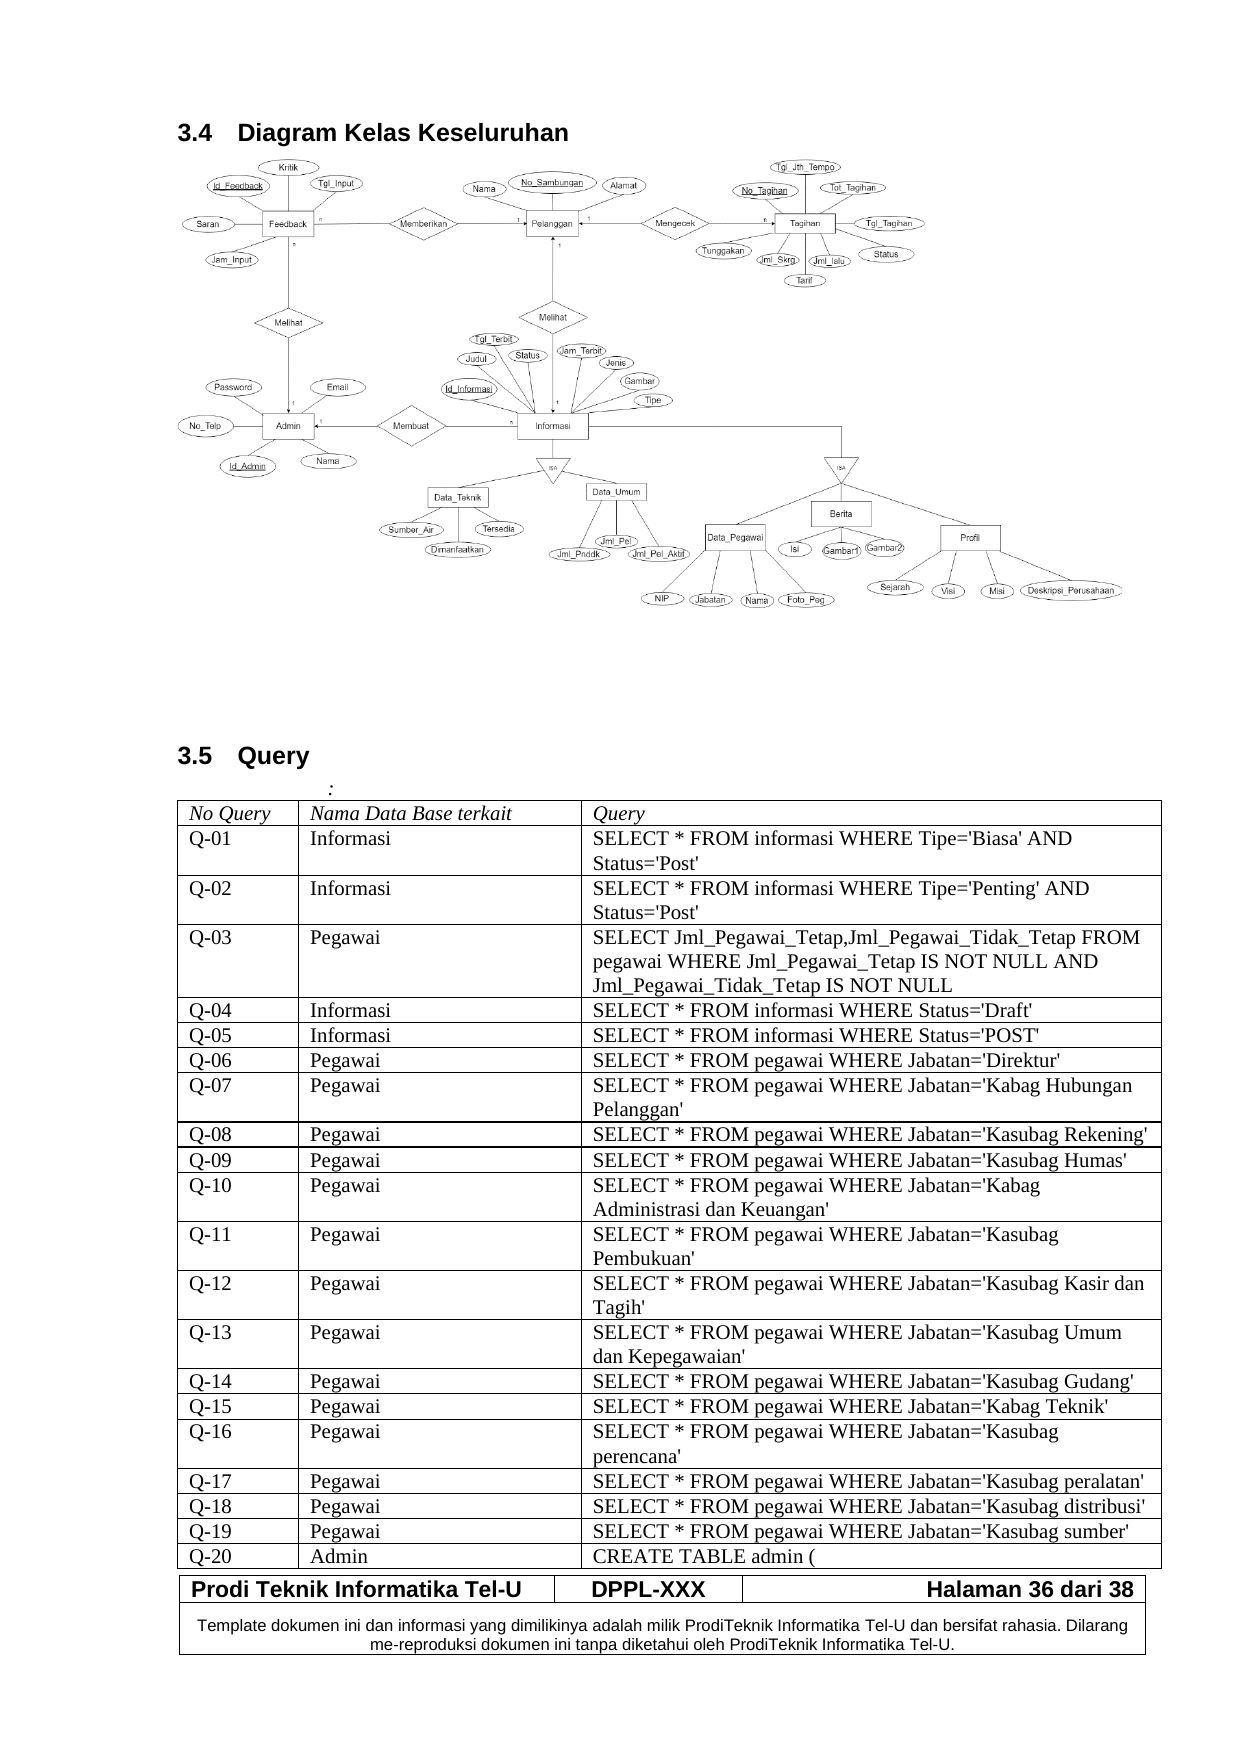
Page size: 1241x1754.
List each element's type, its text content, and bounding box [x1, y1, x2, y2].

table_cell SELECT * FROM informasi WHERE Tipe='Penting' AND Status='Post' [582, 876, 1161, 924]
table_cell Q-04 [178, 998, 298, 1022]
table_cell SELECT * FROM pegawai WHERE Jabatan='Kasubag Umum dan Kepegawaian' [582, 1320, 1161, 1368]
table_cell SELECT * FROM pegawai WHERE Jabatan='Kasubag Rekening' [582, 1123, 1161, 1146]
table_cell Q-18 [178, 1494, 298, 1518]
table_cell Pegawai [299, 1320, 581, 1368]
picture [177, 159, 1123, 608]
table_cell Informasi [299, 826, 581, 874]
table_cell SELECT * FROM pegawai WHERE Jabatan='Kasubag Kasir dan Tagih' [582, 1271, 1161, 1319]
table_cell Q-09 [178, 1148, 298, 1172]
table_cell Informasi [299, 876, 581, 924]
table_cell SELECT * FROM pegawai WHERE Jabatan='Kasubag perencana' [582, 1420, 1161, 1468]
table_cell SELECT * FROM pegawai WHERE Jabatan='Kabag Teknik' [582, 1394, 1161, 1418]
table_cell Q-07 [178, 1073, 298, 1121]
table_cell Pegawai [299, 1173, 581, 1221]
table_cell Q-03 [178, 925, 298, 997]
table_cell SELECT * FROM pegawai WHERE Jabatan='Kasubag peralatan' [582, 1469, 1161, 1493]
table_cell Informasi [299, 998, 581, 1022]
table_cell SELECT * FROM pegawai WHERE Jabatan='Direktur' [582, 1048, 1161, 1072]
table_cell Q-11 [178, 1222, 298, 1270]
table_cell SELECT * FROM informasi WHERE Status='POST' [582, 1023, 1161, 1047]
table_cell Pegawai [299, 1073, 581, 1121]
table_header Query [582, 801, 1161, 825]
table_cell Q-02 [178, 876, 298, 924]
table_cell Q-12 [178, 1271, 298, 1319]
table_cell Pegawai [299, 1494, 581, 1518]
subtitle Diagram Kelas Keseluruhan [177, 118, 1122, 147]
table_cell Pegawai [299, 1222, 581, 1270]
table_cell SELECT * FROM pegawai WHERE Jabatan='Kasubag Humas' [582, 1148, 1161, 1172]
table_cell Q-05 [178, 1023, 298, 1047]
table_header No Query [178, 801, 298, 825]
table_cell Q-19 [178, 1519, 298, 1543]
table_cell Pegawai [299, 1048, 581, 1072]
table_cell Informasi [299, 1023, 581, 1047]
table_cell Q-20 [178, 1544, 298, 1568]
table_cell SELECT * FROM pegawai WHERE Jabatan='Kabag Administrasi dan Keuangan' [582, 1173, 1161, 1221]
table_cell Pegawai [299, 1148, 581, 1172]
table_cell Q-17 [178, 1469, 298, 1493]
table_cell Admin [299, 1544, 581, 1568]
table_cell Q-06 [178, 1048, 298, 1072]
table_cell SELECT * FROM informasi WHERE Tipe='Biasa' AND Status='Post' [582, 826, 1161, 874]
table_cell Pegawai [299, 925, 581, 997]
table_cell Q-10 [178, 1173, 298, 1221]
table_cell SELECT * FROM informasi WHERE Status='Draft' [582, 998, 1161, 1022]
table_cell SELECT * FROM pegawai WHERE Jabatan='Kasubag Pembukuan' [582, 1222, 1161, 1270]
subtitle Query [177, 741, 1122, 770]
table_cell Pegawai [299, 1123, 581, 1146]
table_cell Q-16 [178, 1420, 298, 1468]
table_cell SELECT * FROM pegawai WHERE Jabatan='Kasubag distribusi' [582, 1494, 1161, 1518]
table_cell Q-13 [178, 1320, 298, 1368]
table_cell Q-01 [178, 826, 298, 874]
table_cell Pegawai [299, 1519, 581, 1543]
table_cell Pegawai [299, 1394, 581, 1418]
table_cell SELECT Jml_Pegawai_Tetap,Jml_Pegawai_Tidak_Tetap FROM pegawai WHERE Jml_Pegawai_Tetap IS NOT NULL AND Jml_Pegawai_Tidak_Tetap IS NOT NULL [582, 925, 1161, 997]
table_cell SELECT * FROM pegawai WHERE Jabatan='Kabag Hubungan Pelanggan' [582, 1073, 1161, 1121]
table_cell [582, 1544, 1161, 1568]
table_cell Q-14 [178, 1369, 298, 1393]
table_cell Q-08 [178, 1123, 298, 1146]
table_header Nama Data Base terkait [299, 801, 581, 825]
table_cell SELECT * FROM pegawai WHERE Jabatan='Kasubag sumber' [582, 1519, 1161, 1543]
text : [177, 776, 1122, 800]
table_cell Q-15 [178, 1394, 298, 1418]
table_cell Pegawai [299, 1420, 581, 1468]
table_cell Pegawai [299, 1271, 581, 1319]
table_cell Pegawai [299, 1369, 581, 1393]
table_cell SELECT * FROM pegawai WHERE Jabatan='Kasubag Gudang' [582, 1369, 1161, 1393]
table_cell Pegawai [299, 1469, 581, 1493]
